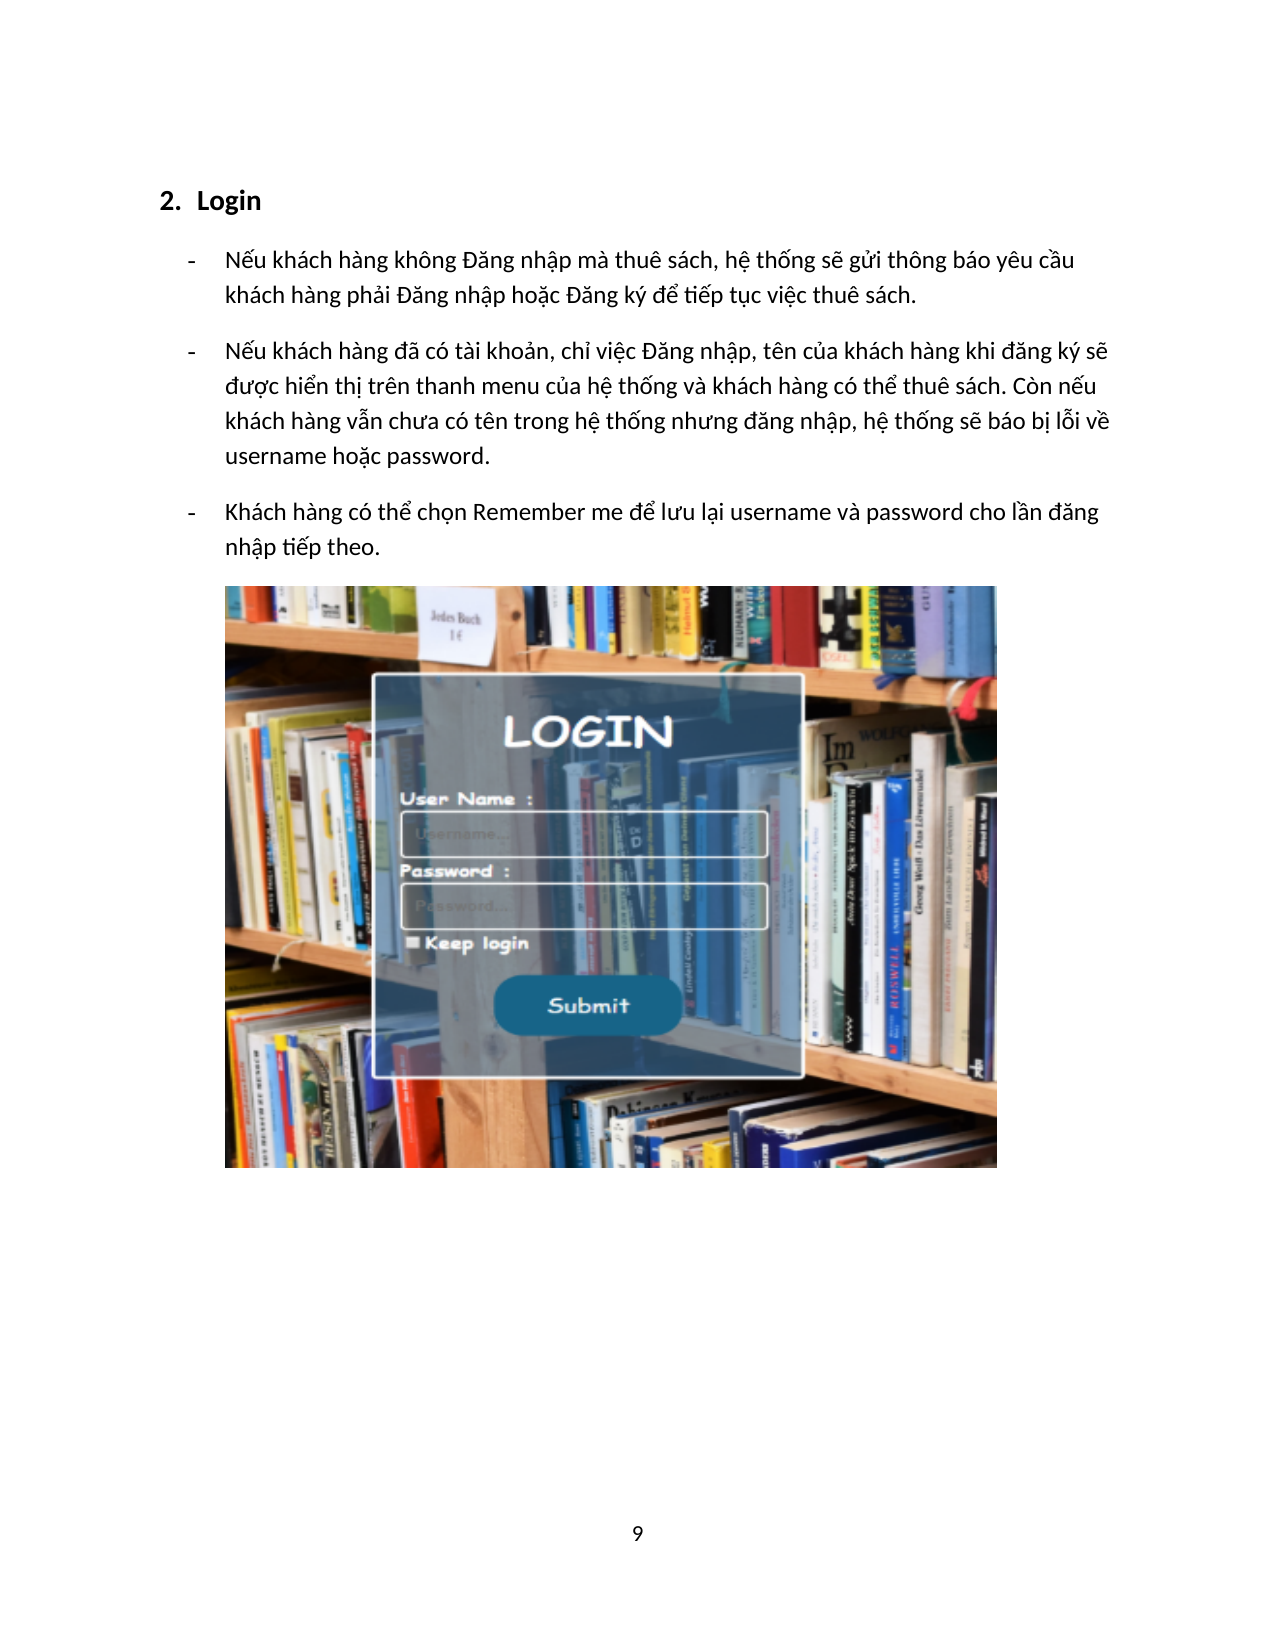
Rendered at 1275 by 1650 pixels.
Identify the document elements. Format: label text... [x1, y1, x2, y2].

list Khách hàng có thể chọn Remember me để lưu lại username và password cho lần đăng nhập tiếp theo. [187, 496, 1125, 561]
list Nếu khách hàng không Đăng nhập mà thuê sách, hệ thống sẽ gửi thông báo yêu cầu khách hàng phải Đăng nhập hoặc Đăng ký để tiếp tục việc thuê sách. [187, 244, 1125, 309]
list Nếu khách hàng đã có tài khoản, chỉ việc Đăng nhập, tên của khách hàng khi đăng ký sẽ được hiển thị trên thanh menu của hệ thống và khách hàng có thể thuê sách. Còn nếu khách hàng vẫn chưa có tên trong hệ thống nhưng đăng nhập, hệ thống sẽ báo bị lỗi về username hoặc password. [187, 335, 1125, 470]
picture [225, 586, 997, 1168]
list Login [159, 182, 1125, 218]
